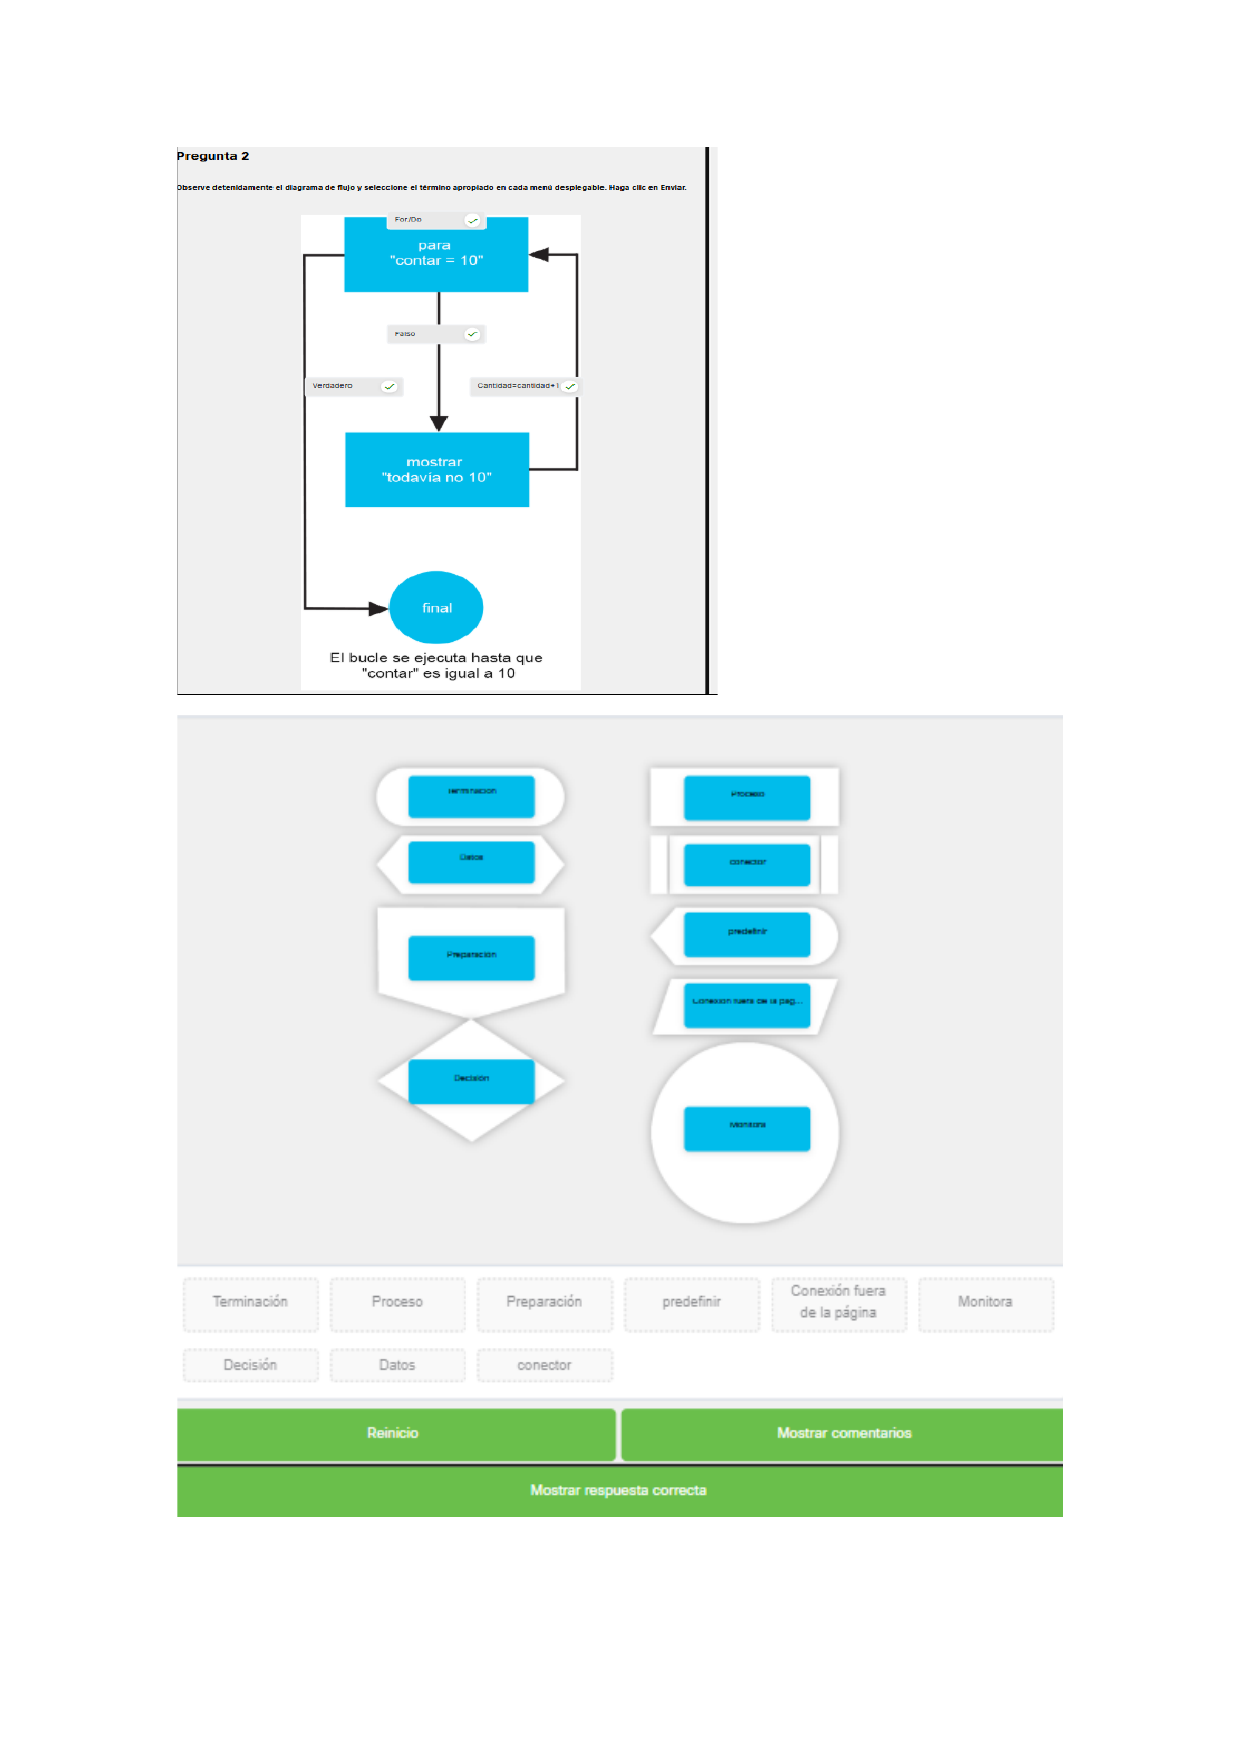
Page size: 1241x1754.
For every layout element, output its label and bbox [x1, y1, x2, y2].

picture [177, 147, 718, 695]
picture [177, 715, 1063, 1517]
